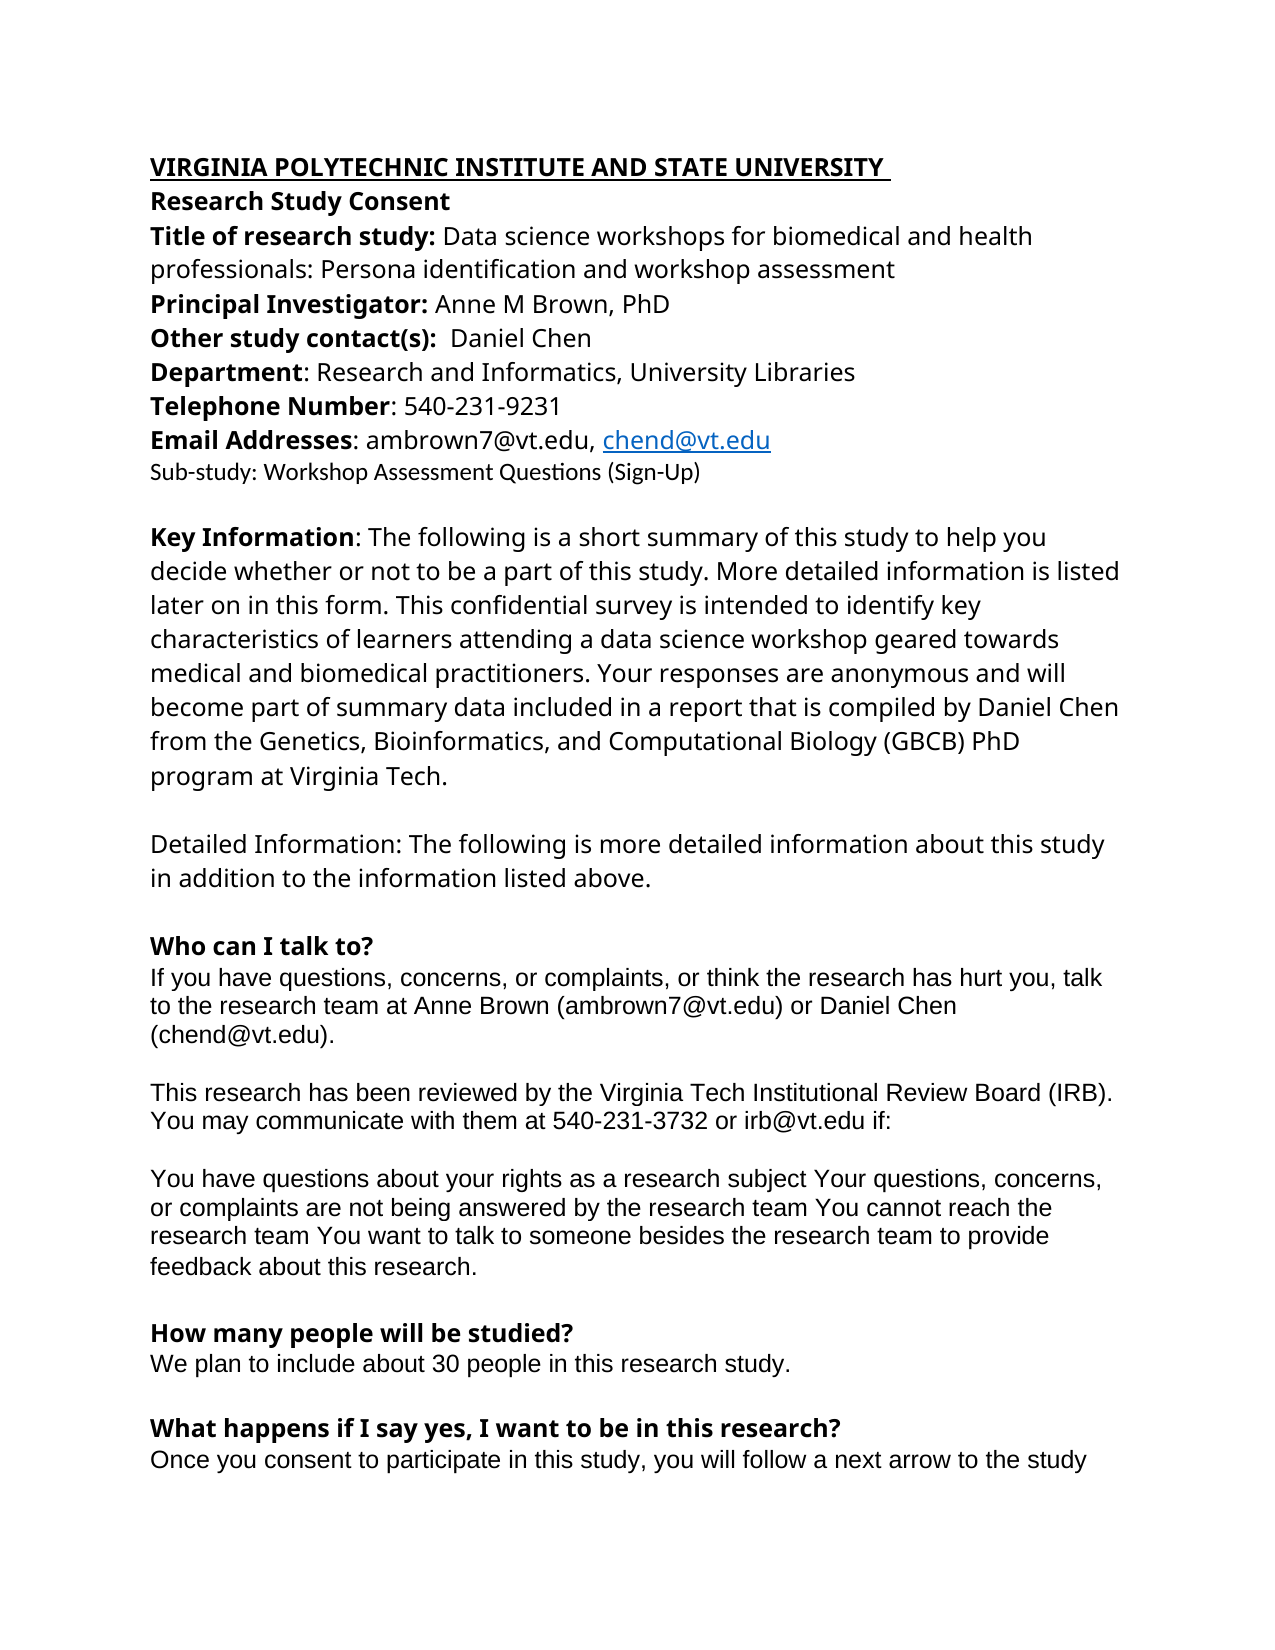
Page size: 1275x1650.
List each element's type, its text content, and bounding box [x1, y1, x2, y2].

text How many people will be studied? We plan to include about 30 people in this research study. [150, 1315, 1125, 1378]
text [150, 1411, 1125, 1473]
text Sub-study: Workshop Assessment Questions (Sign-Up) [150, 457, 1125, 487]
text Key Information: The following is a short summary of this study to help you decide whether or not to be a part of this study. More detailed information is listed later on in this form. This confidential survey is intended to identify key characteristics of learners attending a data science workshop geared towards medical and biomedical practitioners. Your responses are anonymous and will become part of summary data included in a report that is compiled by Daniel Chen from the Genetics, Bioinformatics, and Computational Biology (GBCB) PhD program at Virginia Tech. [448, 520, 1125, 792]
text You have questions about your rights as a research subject Your questions, concerns, or complaints are not being answered by the research team You cannot reach the research team You want to talk to someone besides the research team to provide feedback about this research. [150, 1164, 1125, 1283]
text VIRGINIA POLYTECHNIC INSTITUTE AND STATE UNIVERSITY Research Study Consent Title of research study: Data science workshops for biomedical and health professionals: Persona identification and workshop assessment Principal Investigator: Anne M Brown, PhD Other study contact(s): Daniel Chen Department: Research and Informatics, University Libraries Telephone Number: 540-231-9231 Email Addresses: ambrown7@vt.edu, chend@vt.edu [150, 150, 1125, 457]
text Detailed Information: The following is more detailed information about this study in addition to the information listed above. Who can I talk to? If you have questions, concerns, or complaints, or think the research has hurt you, talk to the research team at Anne Brown (ambrown7@vt.edu) or Daniel Chen (chend@vt.edu). [150, 826, 1125, 1049]
text This research has been reviewed by the Virginia Tech Institutional Review Board (IRB). You may communicate with them at 540-231-3732 or irb@vt.edu if: [150, 1077, 1125, 1135]
